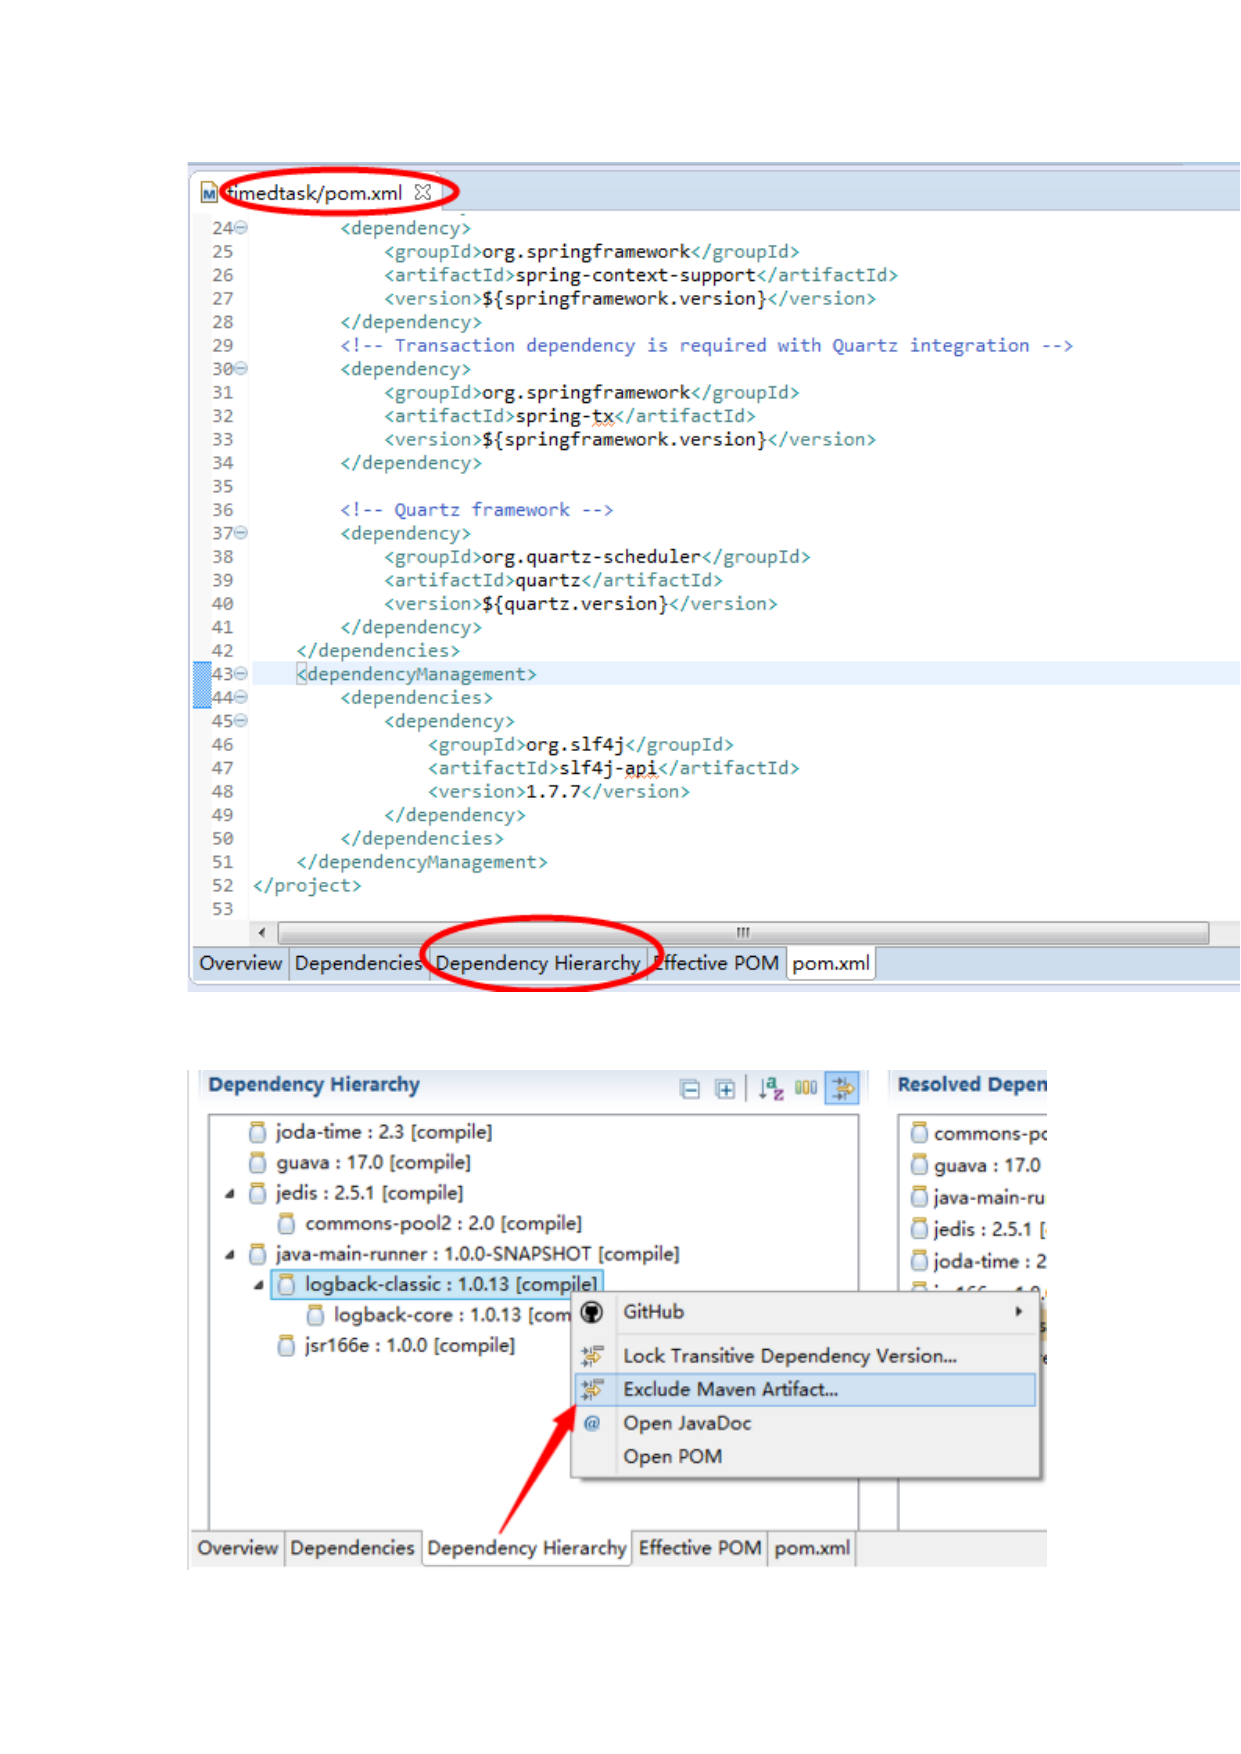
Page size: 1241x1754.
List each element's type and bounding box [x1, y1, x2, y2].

picture [187, 1070, 1047, 1570]
picture [187, 162, 1241, 992]
